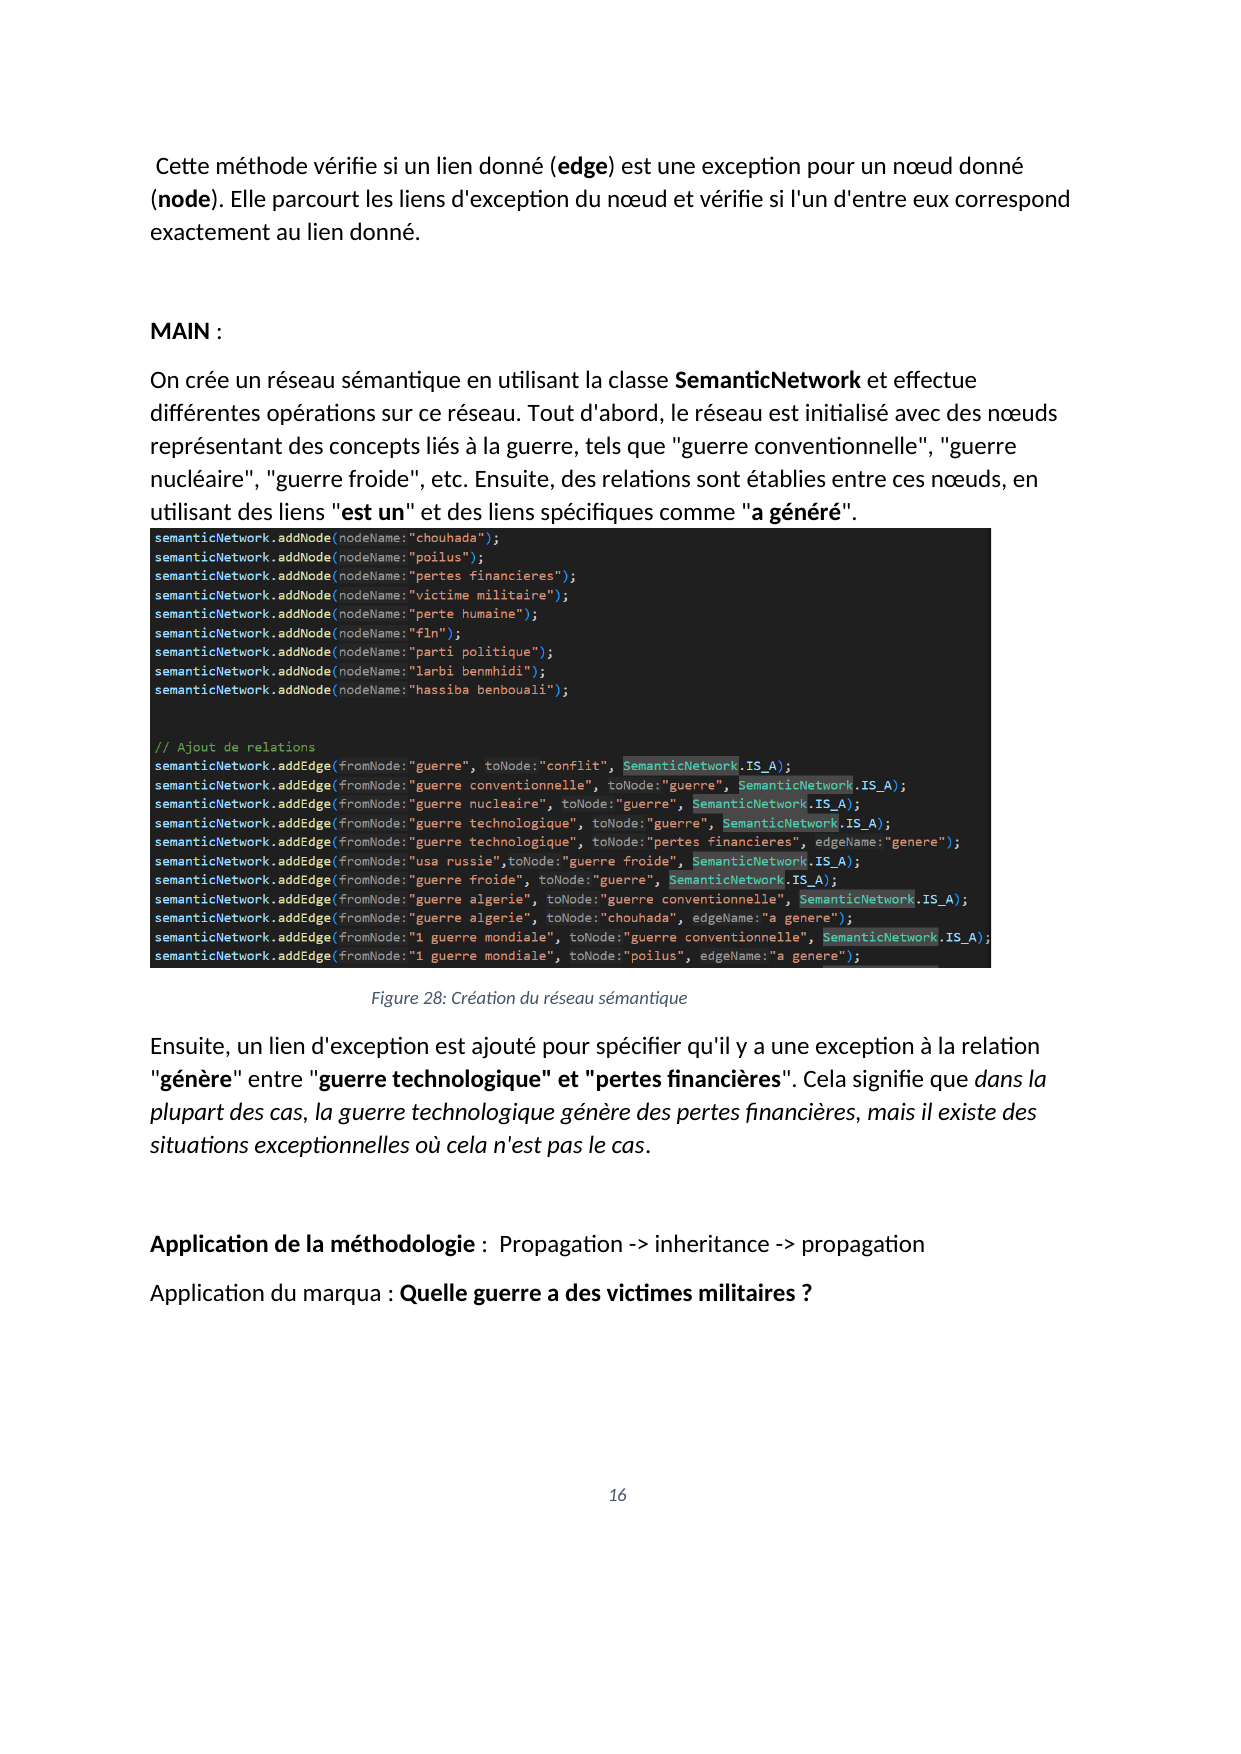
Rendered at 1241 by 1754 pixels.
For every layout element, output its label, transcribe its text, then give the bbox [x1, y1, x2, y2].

text Ensuite, un lien d'exception est ajouté pour spécifier qu'il y a une exception à la relation "génère" entre "guerre technologique" et "pertes financières". Cela signifie que dans la plupart des cas, la guerre technologique génère des pertes financières, mais il existe des situations exceptionnelles où cela n'est pas le cas. [150, 1030, 1090, 1159]
text Application du marqua : Quelle guerre a des victimes militaires ? [150, 1277, 1090, 1308]
picture [150, 528, 992, 968]
text Figure 28: Création du réseau sémantique [297, 986, 1090, 1009]
text Application de la méthodologie : Propagation -> inheritance -> propagation [150, 1228, 1090, 1258]
text Cette méthode vérifie si un lien donné (edge) est une exception pour un nœud donné (node). Elle parcourt les liens d'exception du nœud et vérifie si l'un d'entre eux correspond exactement au lien donné. [150, 150, 1090, 246]
text MAIN : [150, 315, 1090, 346]
